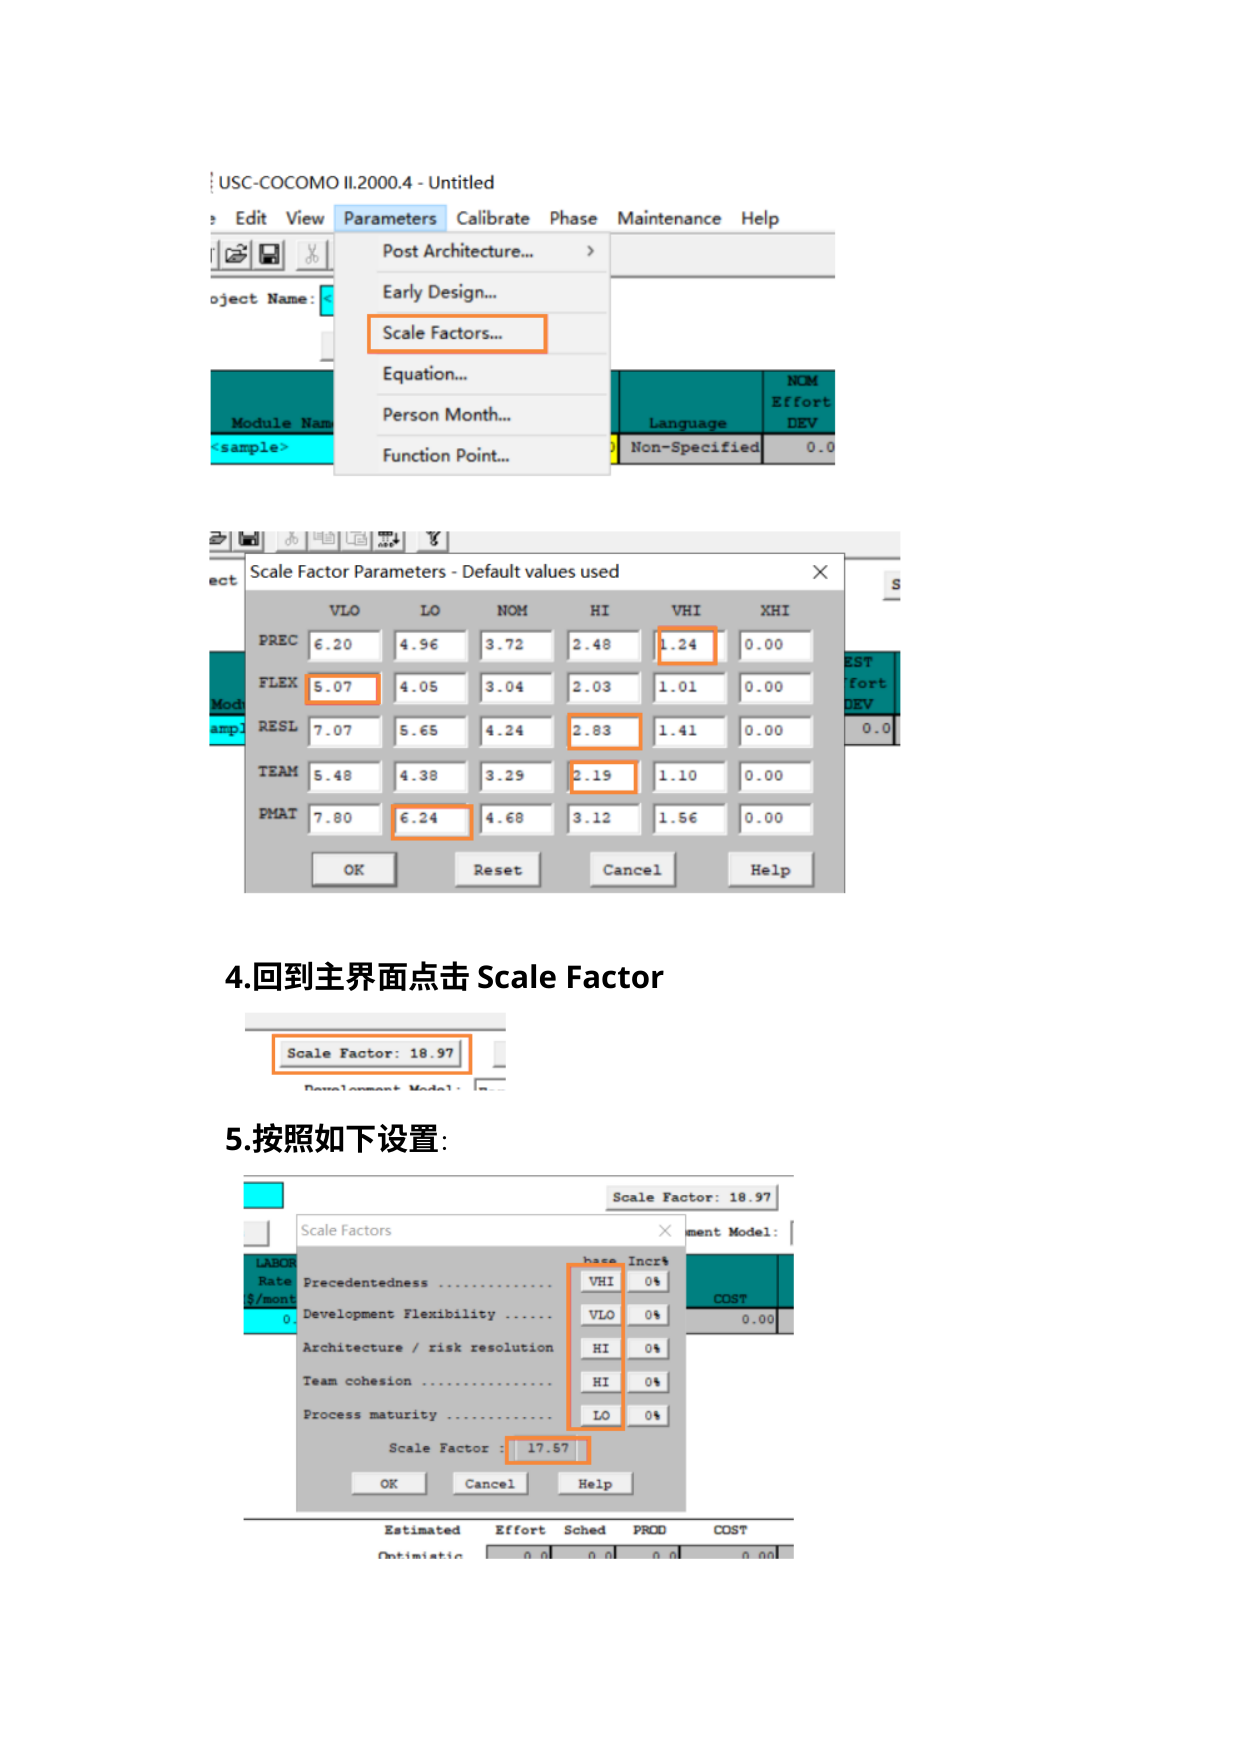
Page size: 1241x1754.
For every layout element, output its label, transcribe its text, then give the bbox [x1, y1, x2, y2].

picture [187, 162, 904, 505]
list 4.回到主界面点击Scale Factor [225, 942, 1053, 1007]
picture [225, 1169, 859, 1569]
picture [187, 519, 928, 917]
list 5.按照如下设置： [225, 1104, 1053, 1169]
picture [225, 1007, 527, 1103]
